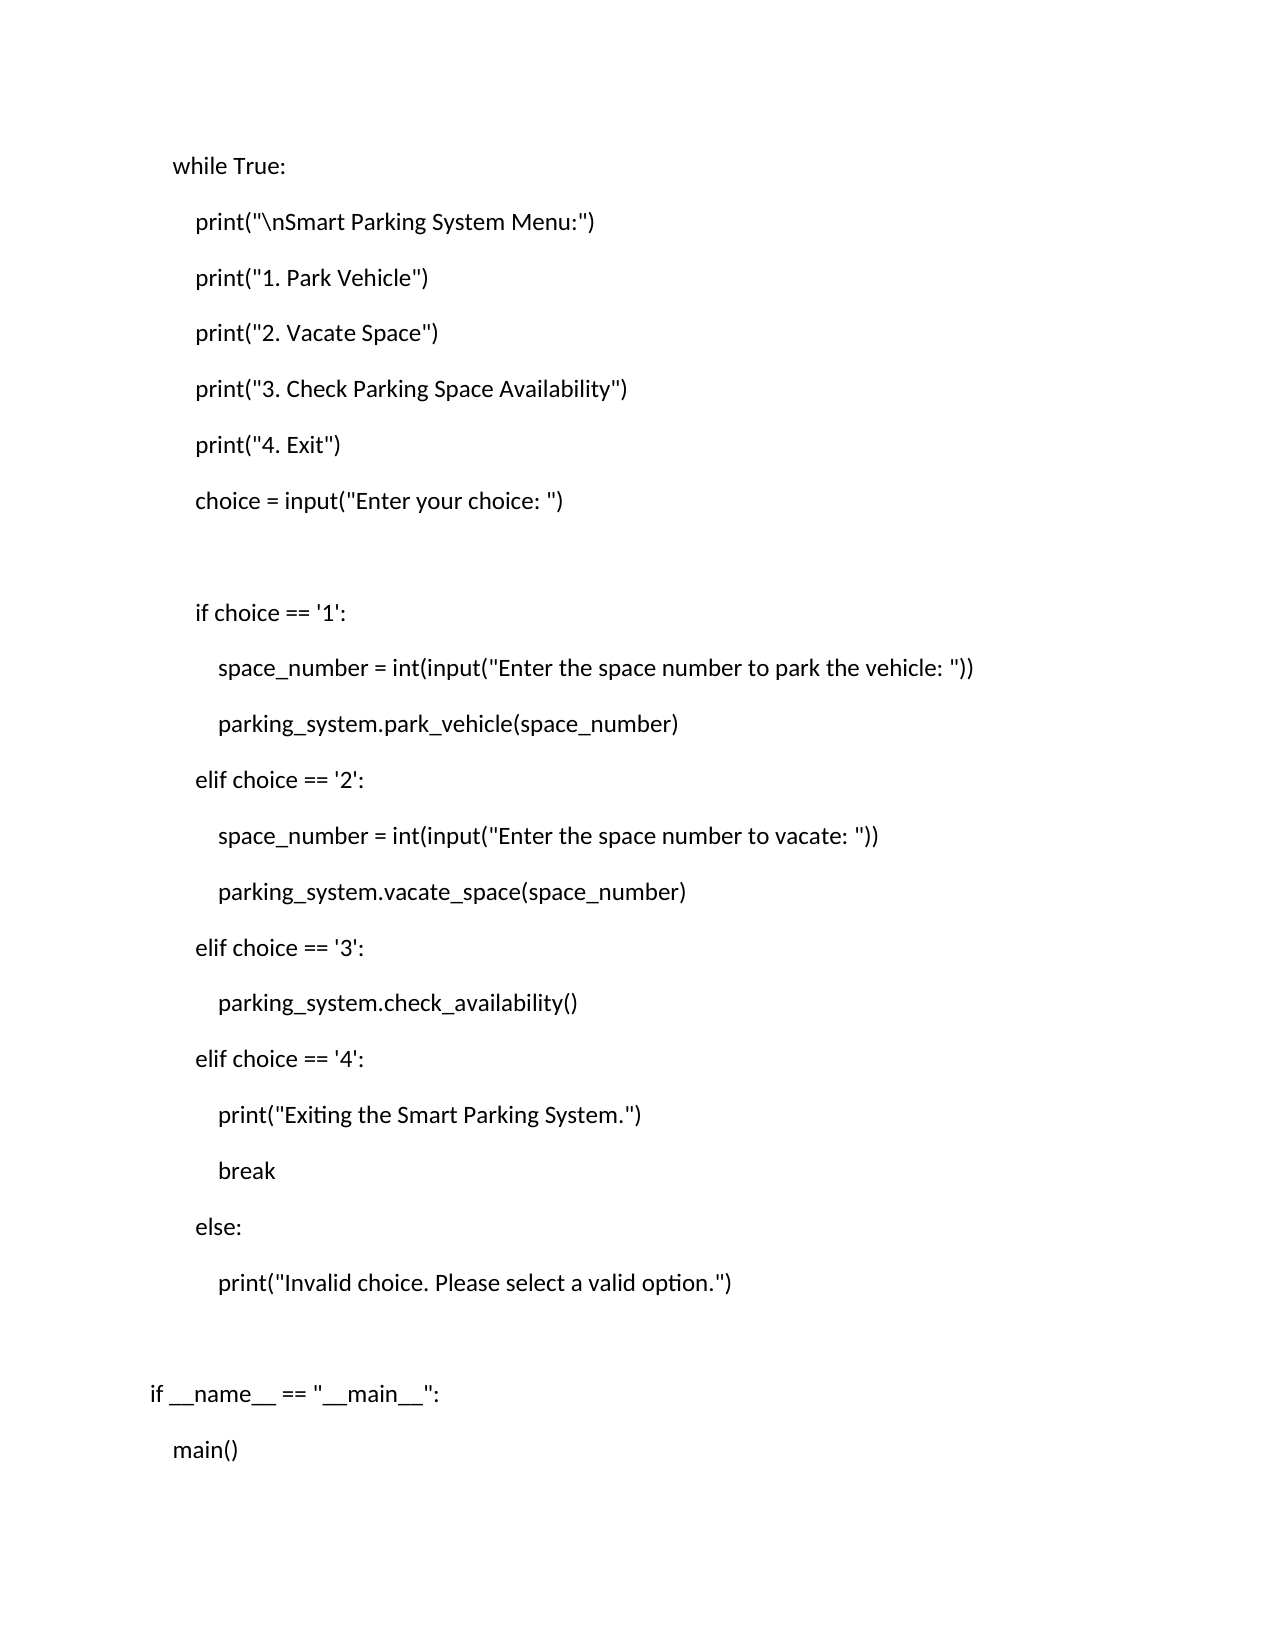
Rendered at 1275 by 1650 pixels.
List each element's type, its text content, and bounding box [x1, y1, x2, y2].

text main() [150, 1434, 1125, 1465]
text break [150, 1155, 1125, 1186]
text elif choice == '2': [150, 764, 1125, 795]
text parking_system.park_vehicle(space_number) [150, 708, 1125, 739]
text parking_system.check_availability() [150, 987, 1125, 1018]
text choice = input("Enter your choice: ") [150, 485, 1125, 516]
text print("\nSmart Parking System Menu:") [150, 206, 1125, 236]
text print("3. Check Parking Space Availability") [150, 373, 1125, 404]
text elif choice == '4': [150, 1043, 1125, 1074]
text while True: [150, 150, 1125, 181]
text parking_system.vacate_space(space_number) [150, 876, 1125, 906]
text print("Exiting the Smart Parking System.") [150, 1099, 1125, 1130]
text print("Invalid choice. Please select a valid option.") [150, 1267, 1125, 1297]
text print("2. Vacate Space") [150, 317, 1125, 348]
text space_number = int(input("Enter the space number to park the vehicle: ")) [150, 652, 1125, 683]
text else: [150, 1211, 1125, 1241]
text print("1. Park Vehicle") [150, 262, 1125, 292]
text print("4. Exit") [150, 429, 1125, 460]
text space_number = int(input("Enter the space number to vacate: ")) [150, 820, 1125, 851]
text if __name__ == "__main__": [150, 1378, 1125, 1409]
text elif choice == '3': [150, 932, 1125, 962]
text if choice == '1': [150, 597, 1125, 627]
